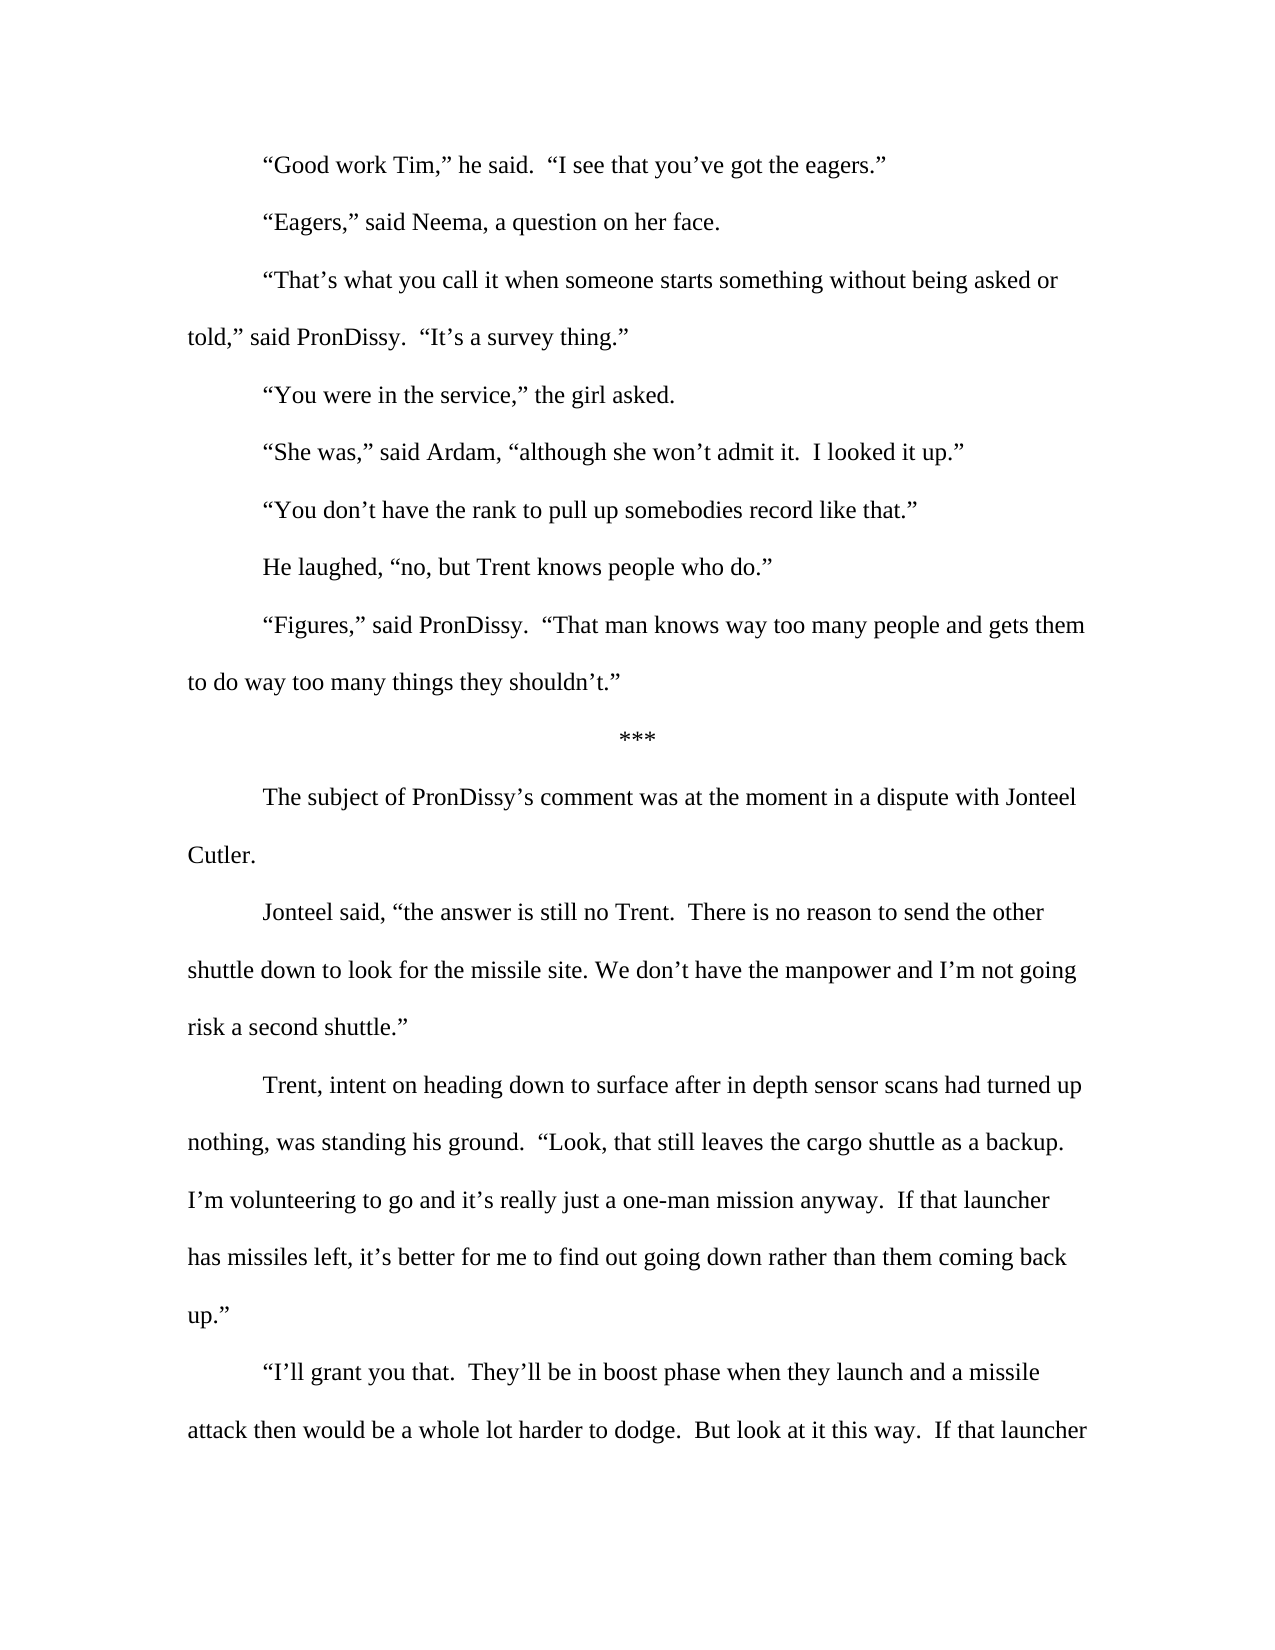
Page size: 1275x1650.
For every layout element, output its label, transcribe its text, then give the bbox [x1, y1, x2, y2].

text “Figures,” said PronDissy. “That man knows way too many people and gets them to do way too many things they shouldn’t.” [187, 610, 1087, 696]
text “Eagers,” said Neema, a question on her face. [187, 207, 1087, 236]
text “Good work Tim,” he said. “I see that you’ve got the eagers.” [187, 150, 1087, 179]
text “That’s what you call it when someone starts something without being asked or told,” said PronDissy. “It’s a survey thing.” [187, 265, 1087, 351]
text “She was,” said Ardam, “although she won’t admit it. I looked it up.” [187, 437, 1087, 466]
text “You were in the service,” the girl asked. [187, 380, 1087, 409]
text He laughed, “no, but Trent knows people who do.” [187, 552, 1087, 581]
text Trent, intent on heading down to surface after in depth sensor scans had turned up nothing, was standing his ground. “Look, that still leaves the cargo shuttle as a backup. I’m volunteering to go and it’s really just a one-man mission anyway. If that launcher has missiles left, it’s better for me to find out going down rather than them coming back up.” [187, 1070, 1087, 1329]
text Jonteel said, “the answer is still no Trent. There is no reason to send the other shuttle down to look for the missile site. We don’t have the manpower and I’m not going risk a second shuttle.” [187, 897, 1087, 1041]
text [187, 1357, 1087, 1444]
text The subject of PronDissy’s comment was at the moment in a dispute with Jonteel Cutler. [187, 782, 1087, 869]
text *** [187, 725, 1087, 754]
text “You don’t have the rank to pull up somebodies record like that.” [187, 495, 1087, 524]
